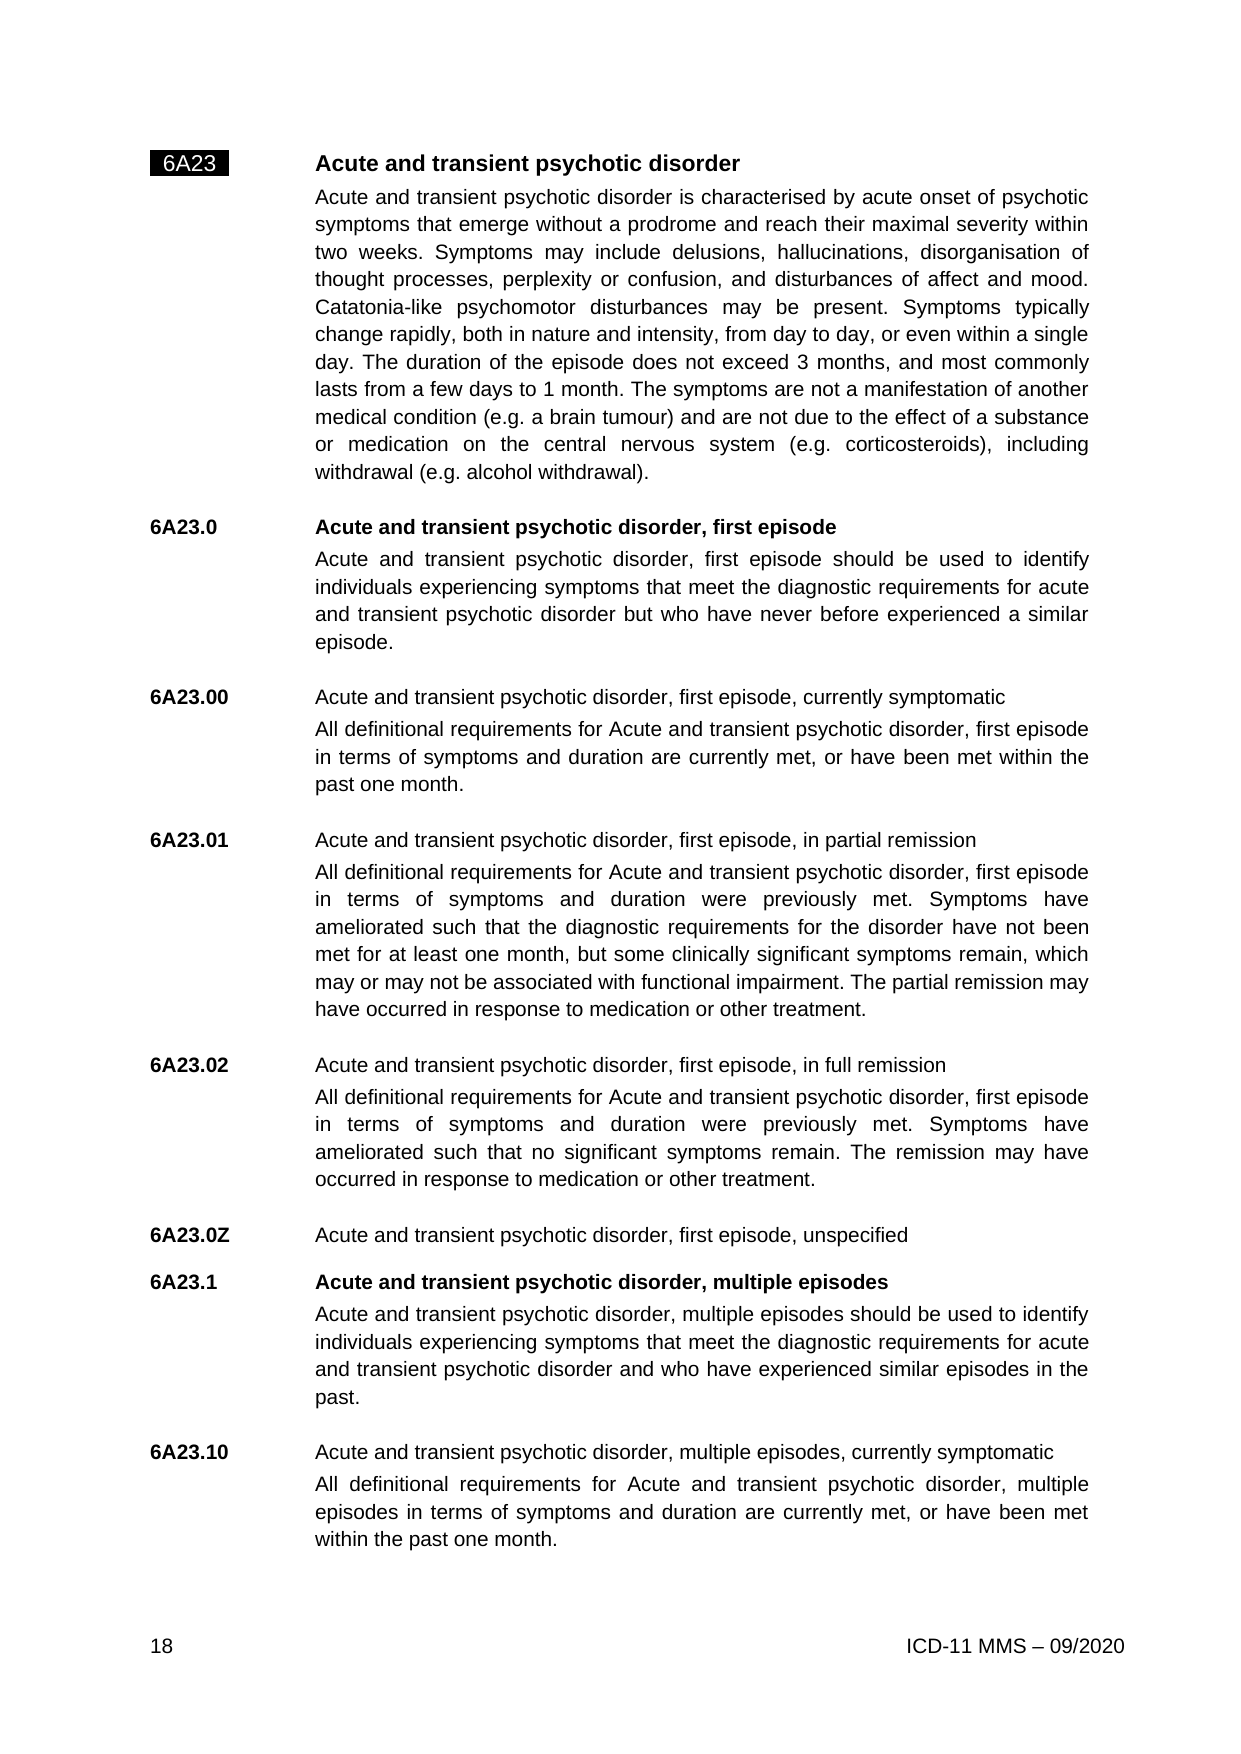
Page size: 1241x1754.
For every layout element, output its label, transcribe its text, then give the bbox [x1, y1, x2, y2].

text All definitional requirements for Acute and transient psychotic disorder, first episode in terms of symptoms and duration were previously met. Symptoms have ameliorated such that the diagnostic requirements for the disorder have not been met for at least one month, but some clinically significant symptoms remain, which may or may not be associated with functional impairment. The partial remission may have occurred in response to medication or other treatment. [315, 860, 1090, 1021]
text Acute and transient psychotic disorder, first episode should be used to identify individuals experiencing symptoms that meet the diagnostic requirements for acute and transient psychotic disorder but who have never before experienced a similar episode. [315, 547, 1090, 654]
text Acute and transient psychotic disorder is characterised by acute onset of psychotic symptoms that emerge without a prodrome and reach their maximal severity within two weeks. Symptoms may include delusions, hallucinations, disorganisation of thought processes, perplexity or confusion, and disturbances of affect and mood. Catatonia-like psychomotor disturbances may be present. Symptoms typically change rapidly, both in nature and intensity, from day to day, or even within a single day. The duration of the episode does not exceed 3 months, and most commonly lasts from a few days to 1 month. The symptoms are not a manifestation of another medical condition (e.g. a brain tumour) and are not due to the effect of a substance or medication on the central nervous system (e.g. corticosteroids), including withdrawal (e.g. alcohol withdrawal). [315, 185, 1090, 484]
text All definitional requirements for Acute and transient psychotic disorder, multiple episodes in terms of symptoms and duration are currently met, or have been met within the past one month. [315, 1472, 1090, 1551]
text All definitional requirements for Acute and transient psychotic disorder, first episode in terms of symptoms and duration are currently met, or have been met within the past one month. [315, 717, 1090, 796]
title 6A23.0Z Acute and transient psychotic disorder, first episode, unspecified [150, 1222, 1090, 1246]
title 6A23.1 Acute and transient psychotic disorder, multiple episodes [150, 1270, 1090, 1294]
title 6A23.02 Acute and transient psychotic disorder, first episode, in full remission [150, 1052, 1090, 1076]
title 6A23.00 Acute and transient psychotic disorder, first episode, currently symptomatic [150, 685, 1090, 709]
text All definitional requirements for Acute and transient psychotic disorder, first episode in terms of symptoms and duration were previously met. Symptoms have ameliorated such that no significant symptoms remain. The remission may have occurred in response to medication or other treatment. [315, 1085, 1090, 1191]
text Acute and transient psychotic disorder, multiple episodes should be used to identify individuals experiencing symptoms that meet the diagnostic requirements for acute and transient psychotic disorder and who have experienced similar episodes in the past. [315, 1302, 1090, 1409]
title 6A23.01 Acute and transient psychotic disorder, first episode, in partial remission [150, 827, 1090, 851]
title 6A23.0 Acute and transient psychotic disorder, first episode [150, 515, 1090, 539]
title 6A23.10 Acute and transient psychotic disorder, multiple episodes, currently symptomatic [150, 1440, 1090, 1464]
title 6A23 Acute and transient psychotic disorder [229, 150, 1090, 176]
